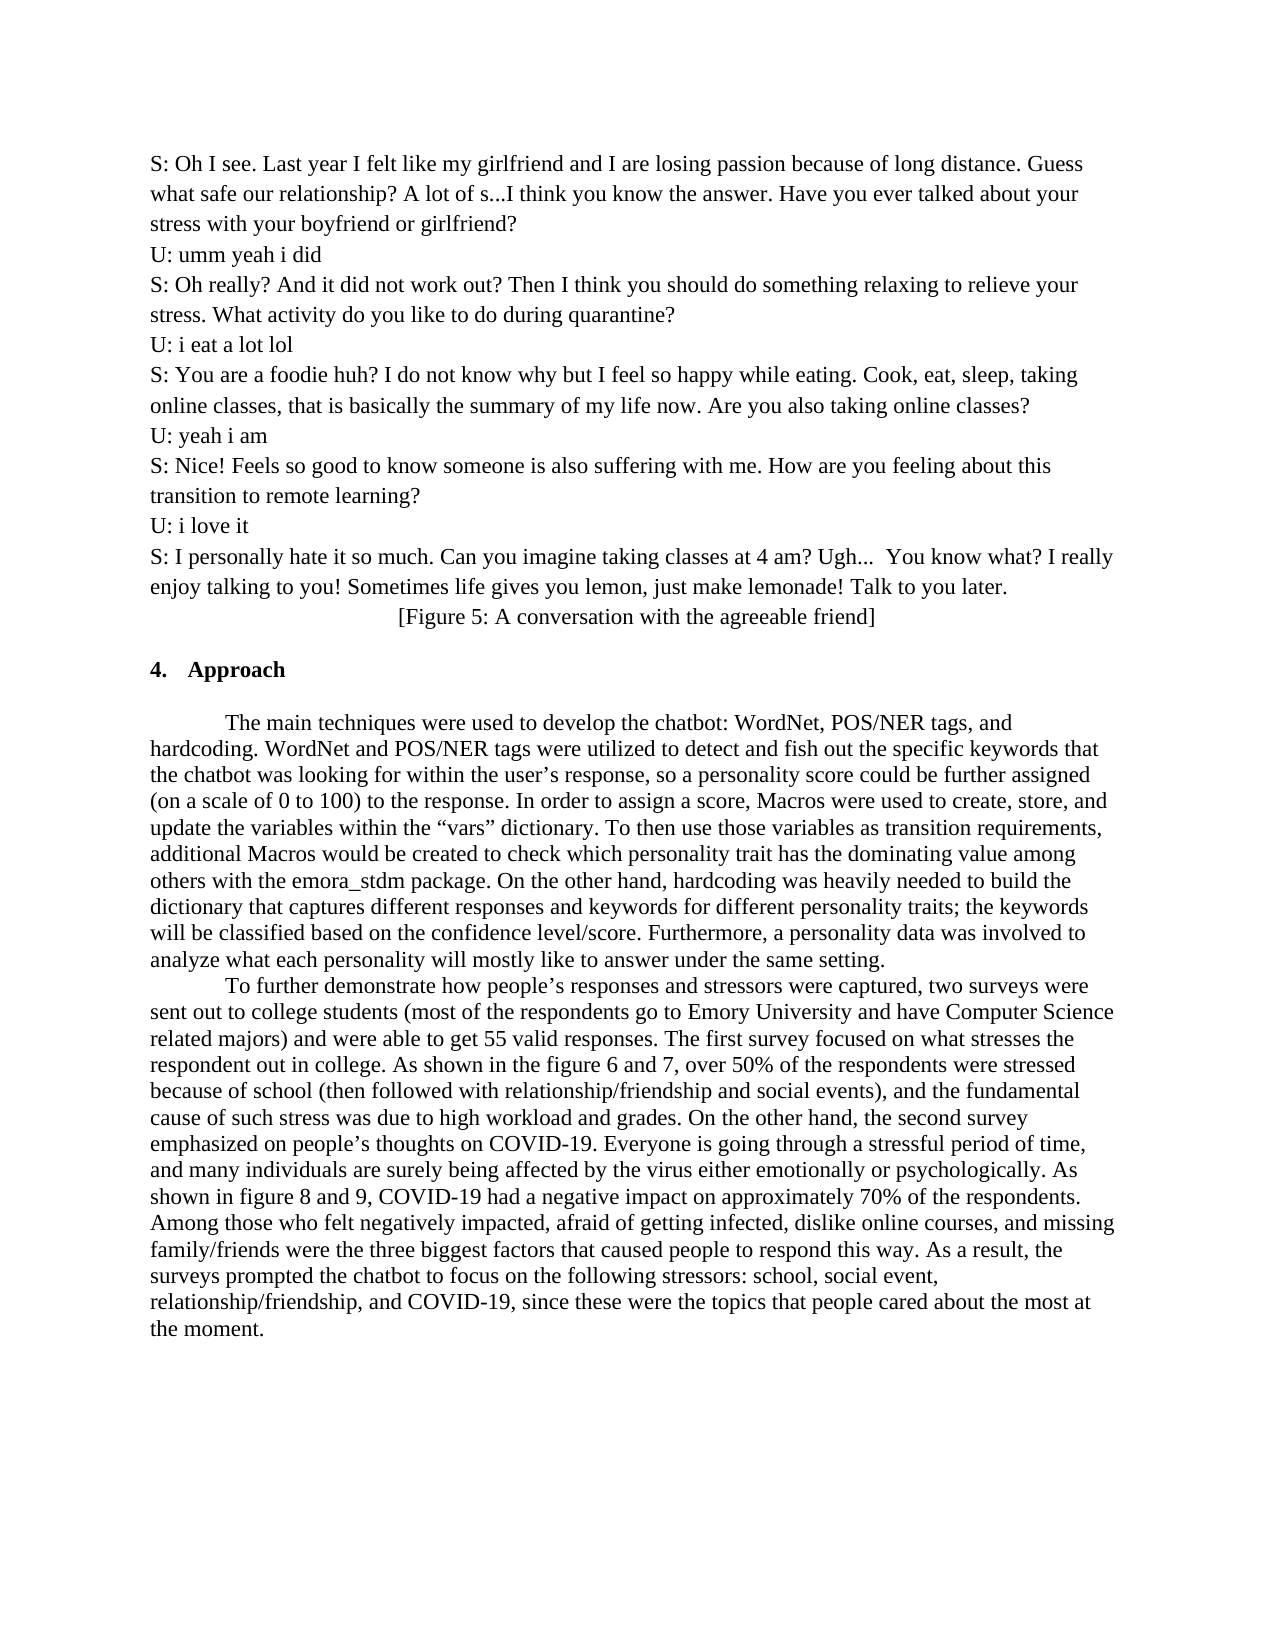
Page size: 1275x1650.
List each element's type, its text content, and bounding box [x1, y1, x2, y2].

text U: i love it [150, 512, 1125, 539]
text U: umm yeah i did [150, 241, 1125, 267]
text The main techniques were used to develop the chatbot: WordNet, POS/NER tags, and hardcoding. WordNet and POS/NER tags were utilized to detect and fish out the specific keywords that the chatbot was looking for within the user’s response, so a personality score could be further assigned (on a scale of 0 to 100) to the response. In order to assign a score, Macros were used to create, store, and update the variables within the “vars” dictionary. To then use those variables as transition requirements, additional Macros would be created to check which personality trait has the dominating value among others with the emora_stdm package. On the other hand, hardcoding was heavily needed to build the dictionary that captures different responses and keywords for different personality traits; the keywords will be classified based on the confidence level/score. Furthermore, a personality data was involved to analyze what each personality will mostly like to answer under the same setting. [150, 708, 1125, 972]
text [Figure 5: A conversation with the agreeable friend] [375, 603, 1125, 629]
text S: You are a foodie huh? I do not know why but I feel so happy while eating. Cook, eat, sleep, taking online classes, that is basically the summary of my life now. Are you also taking online classes? [150, 361, 1125, 418]
text S: I personally hate it so much. Can you imagine taking classes at 4 am? Ugh... You know what? I really enjoy talking to you! Sometimes life gives you lemon, just make lemonade! Talk to you later. [150, 543, 1125, 599]
text S: Oh really? And it did not work out? Then I think you should do something relaxing to relieve your stress. What activity do you like to do during quarantine? [150, 271, 1125, 327]
list Approach [150, 656, 1125, 682]
text U: yeah i am [150, 422, 1125, 448]
text U: i eat a lot lol [150, 331, 1125, 358]
text S: Nice! Feels so good to know someone is also suffering with me. How are you feeling about this transition to remote learning? [150, 452, 1125, 509]
text To further demonstrate how people’s responses and stressors were captured, two surveys were sent out to college students (most of the respondents go to Emory University and have Computer Science related majors) and were able to get 55 valid responses. The first survey focused on what stresses the respondent out in college. As shown in the figure 6 and 7, over 50% of the respondents were stressed because of school (then followed with relationship/friendship and social events), and the fundamental cause of such stress was due to high workload and grades. On the other hand, the second survey emphasized on people’s thoughts on COVID-19. Everyone is going through a stressful period of time, and many individuals are surely being affected by the virus either emotionally or psychologically. As shown in figure 8 and 9, COVID-19 had a negative impact on approximately 70% of the respondents. Among those who felt negatively impacted, afraid of getting infected, dislike online courses, and missing family/friends were the three biggest factors that caused people to respond this way. As a result, the surveys prompted the chatbot to focus on the following stressors: school, social event, relationship/friendship, and COVID-19, since these were the topics that people cared about the most at the moment. [150, 972, 1125, 1341]
text S: Oh I see. Last year I felt like my girlfriend and I are losing passion because of long distance. Guess what safe our relationship? A lot of s...I think you know the answer. Have you ever talked about your stress with your boyfriend or girlfriend? [150, 150, 1125, 237]
